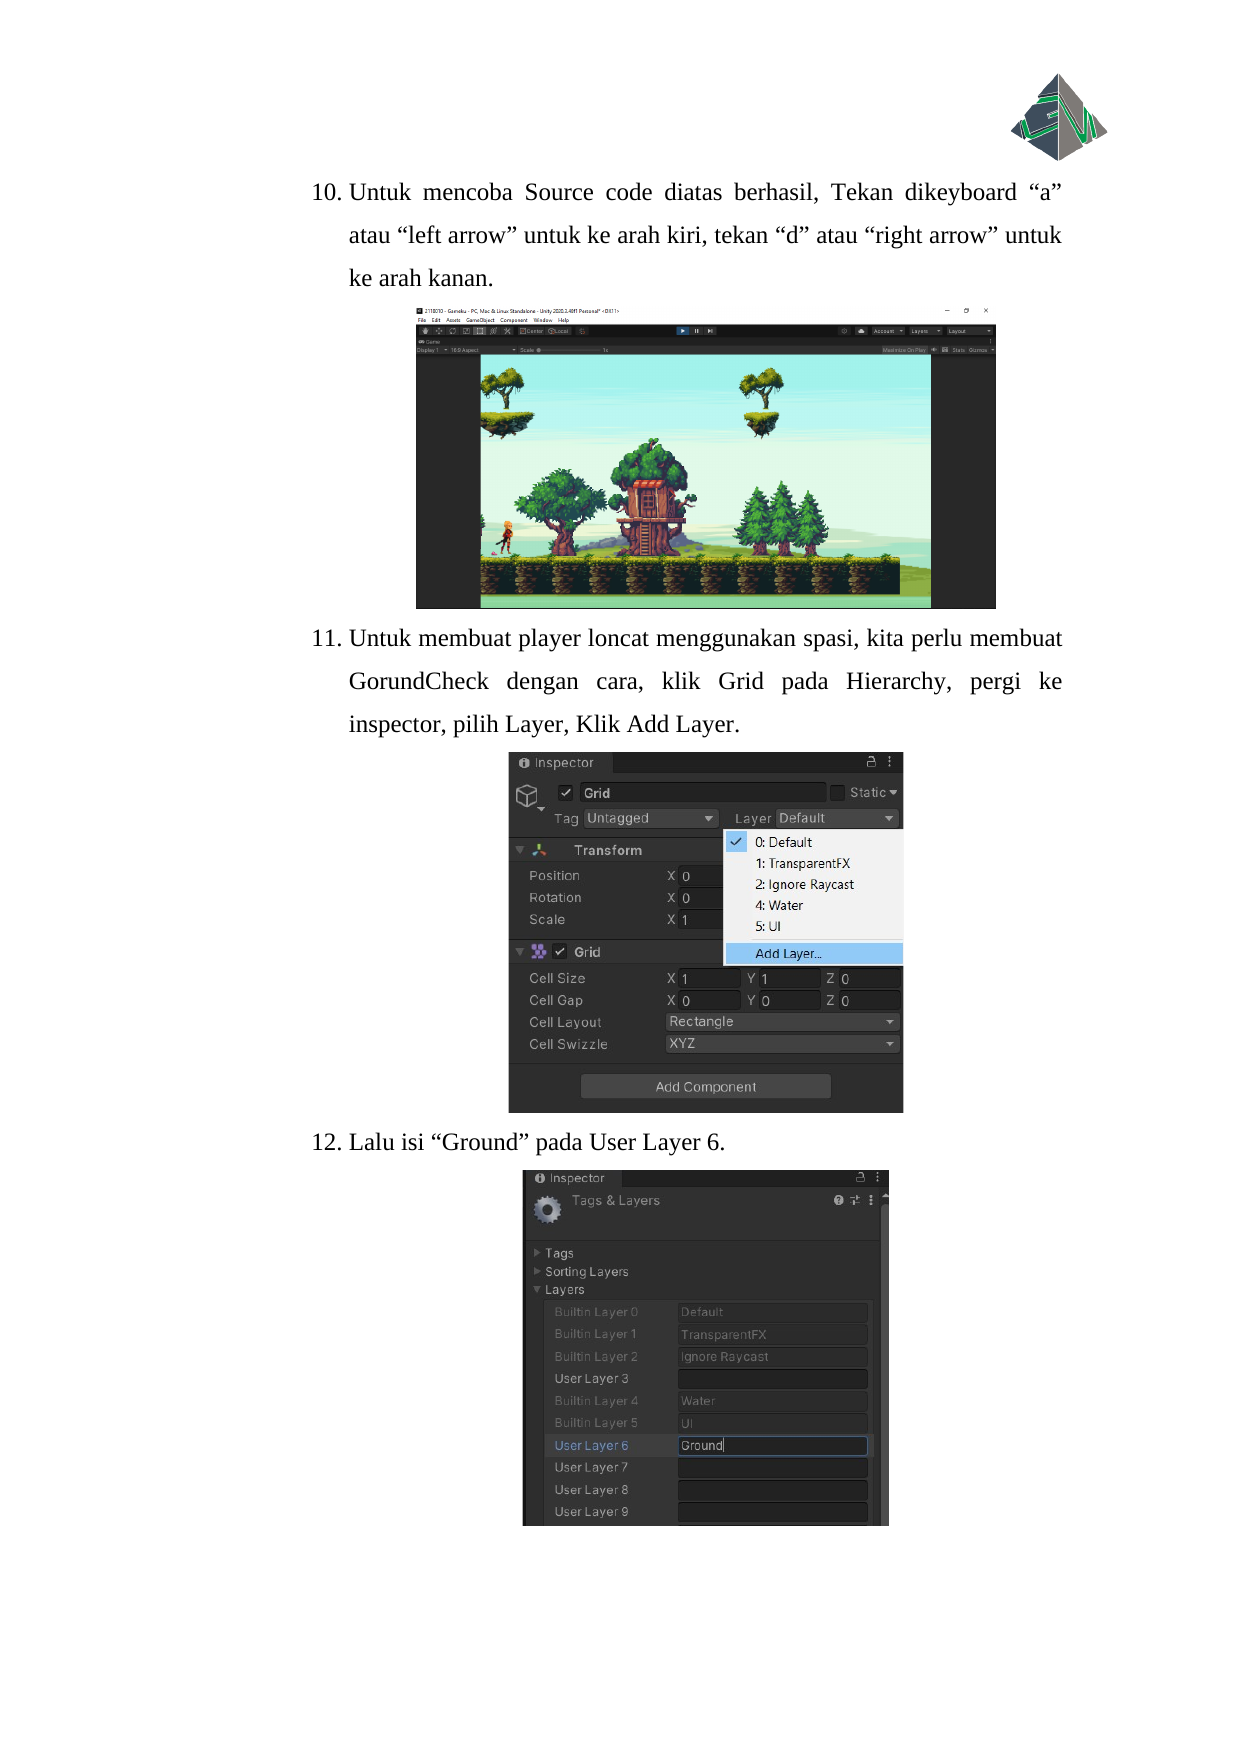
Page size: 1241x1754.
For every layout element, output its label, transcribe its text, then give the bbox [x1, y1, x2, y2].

picture [416, 306, 996, 609]
picture [1010, 73, 1108, 161]
list Untuk membuat player loncat menggunakan spasi, kita perlu membuat GorundCheck dengan cara, klik Grid pada Hierarchy, pergi ke inspector, pilih Layer, Klik Add Layer. [311, 623, 1063, 738]
picture [522, 1170, 889, 1526]
list Untuk mencoba Source code diatas berhasil, Tekan dikeyboard “a” atau “left arrow” untuk ke arah kiri, tekan “d” atau “right arrow” untuk ke arah kanan. [311, 177, 1063, 292]
list Lalu isi “Ground” pada User Layer 6. [311, 1127, 1063, 1156]
picture [508, 752, 904, 1113]
